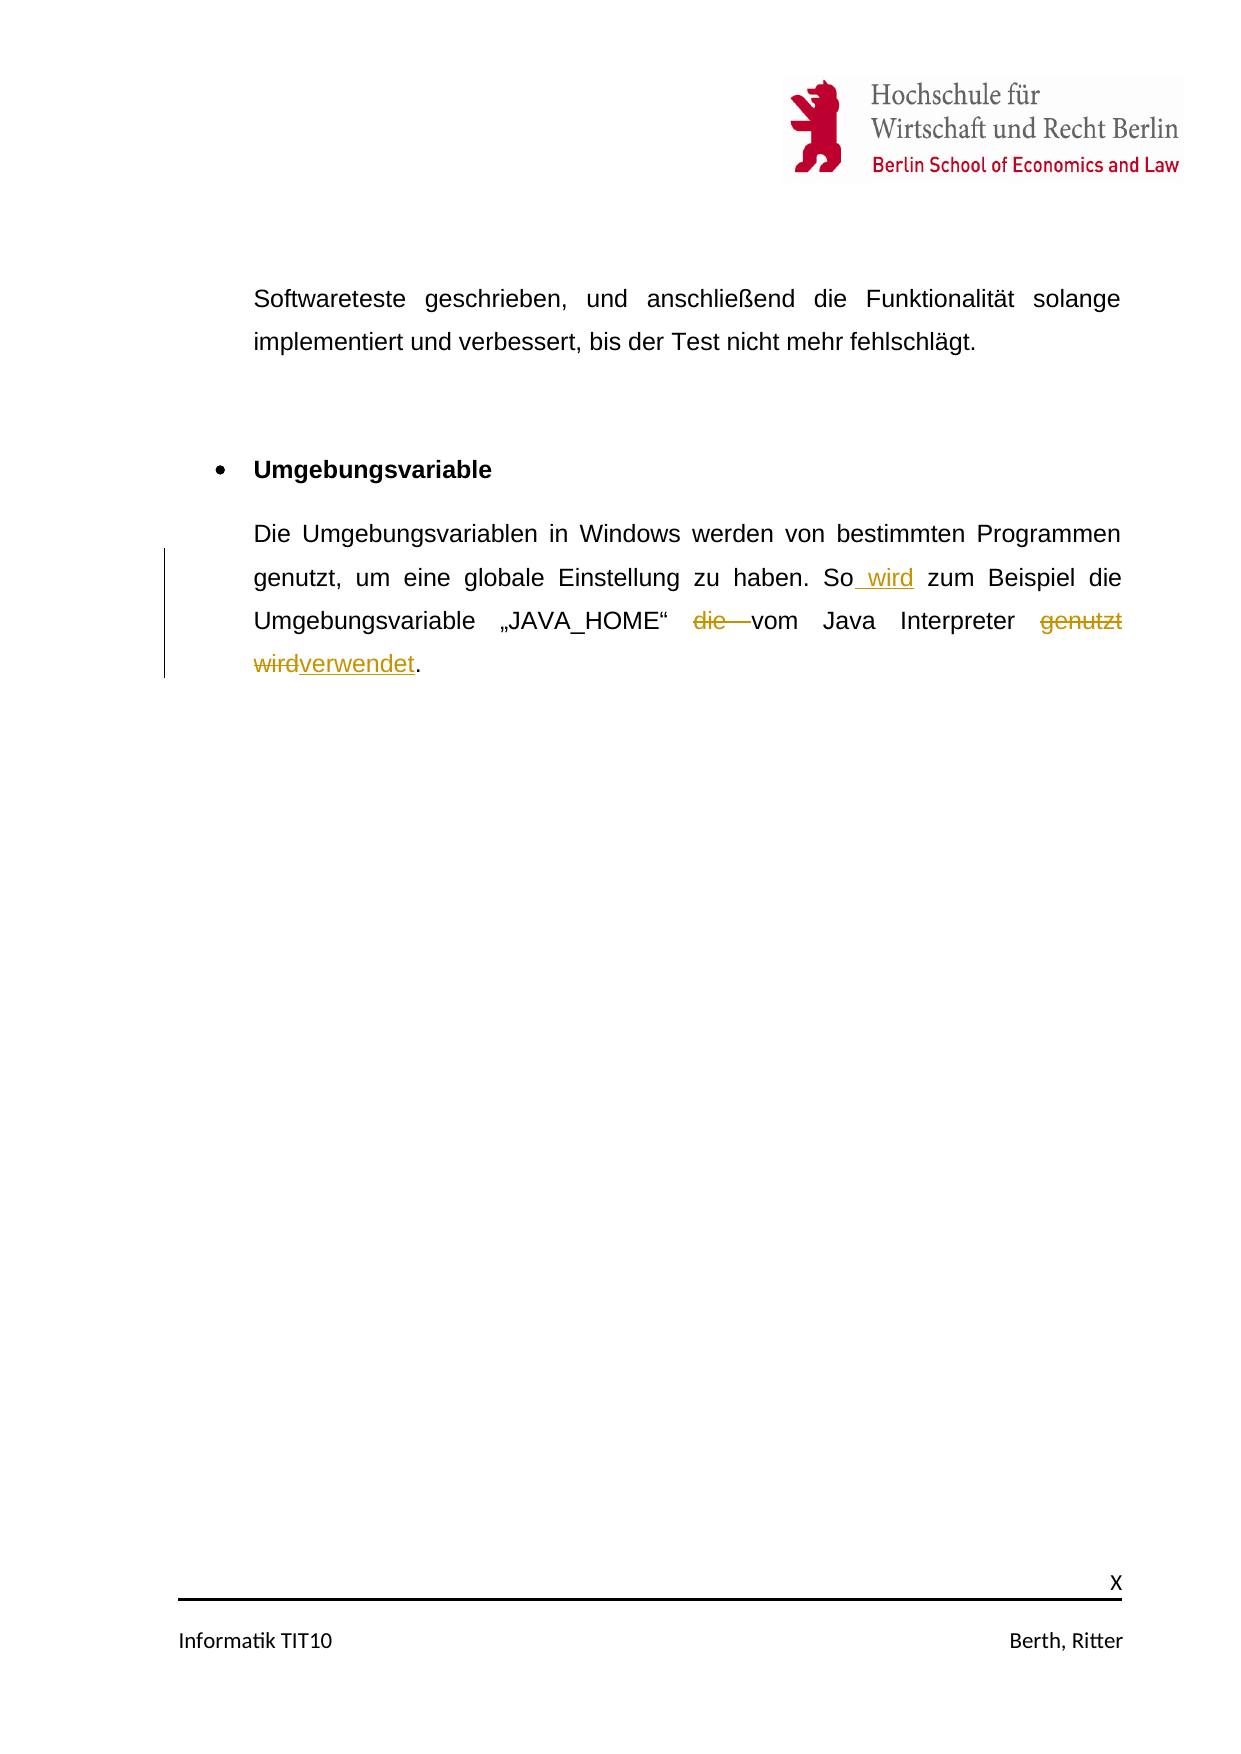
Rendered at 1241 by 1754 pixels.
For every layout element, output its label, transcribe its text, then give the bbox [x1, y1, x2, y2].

picture [782, 75, 1184, 183]
text Die Umgebungsvariablen in Windows werden von bestimmten Programmen genutzt, um eine globale Einstellung zu haben. So zum Beispiel die Umgebungsvariable „JAVA_HOME“ vom Java Interpreter . [253, 519, 1122, 677]
list Umgebungsvariable [216, 455, 1122, 484]
